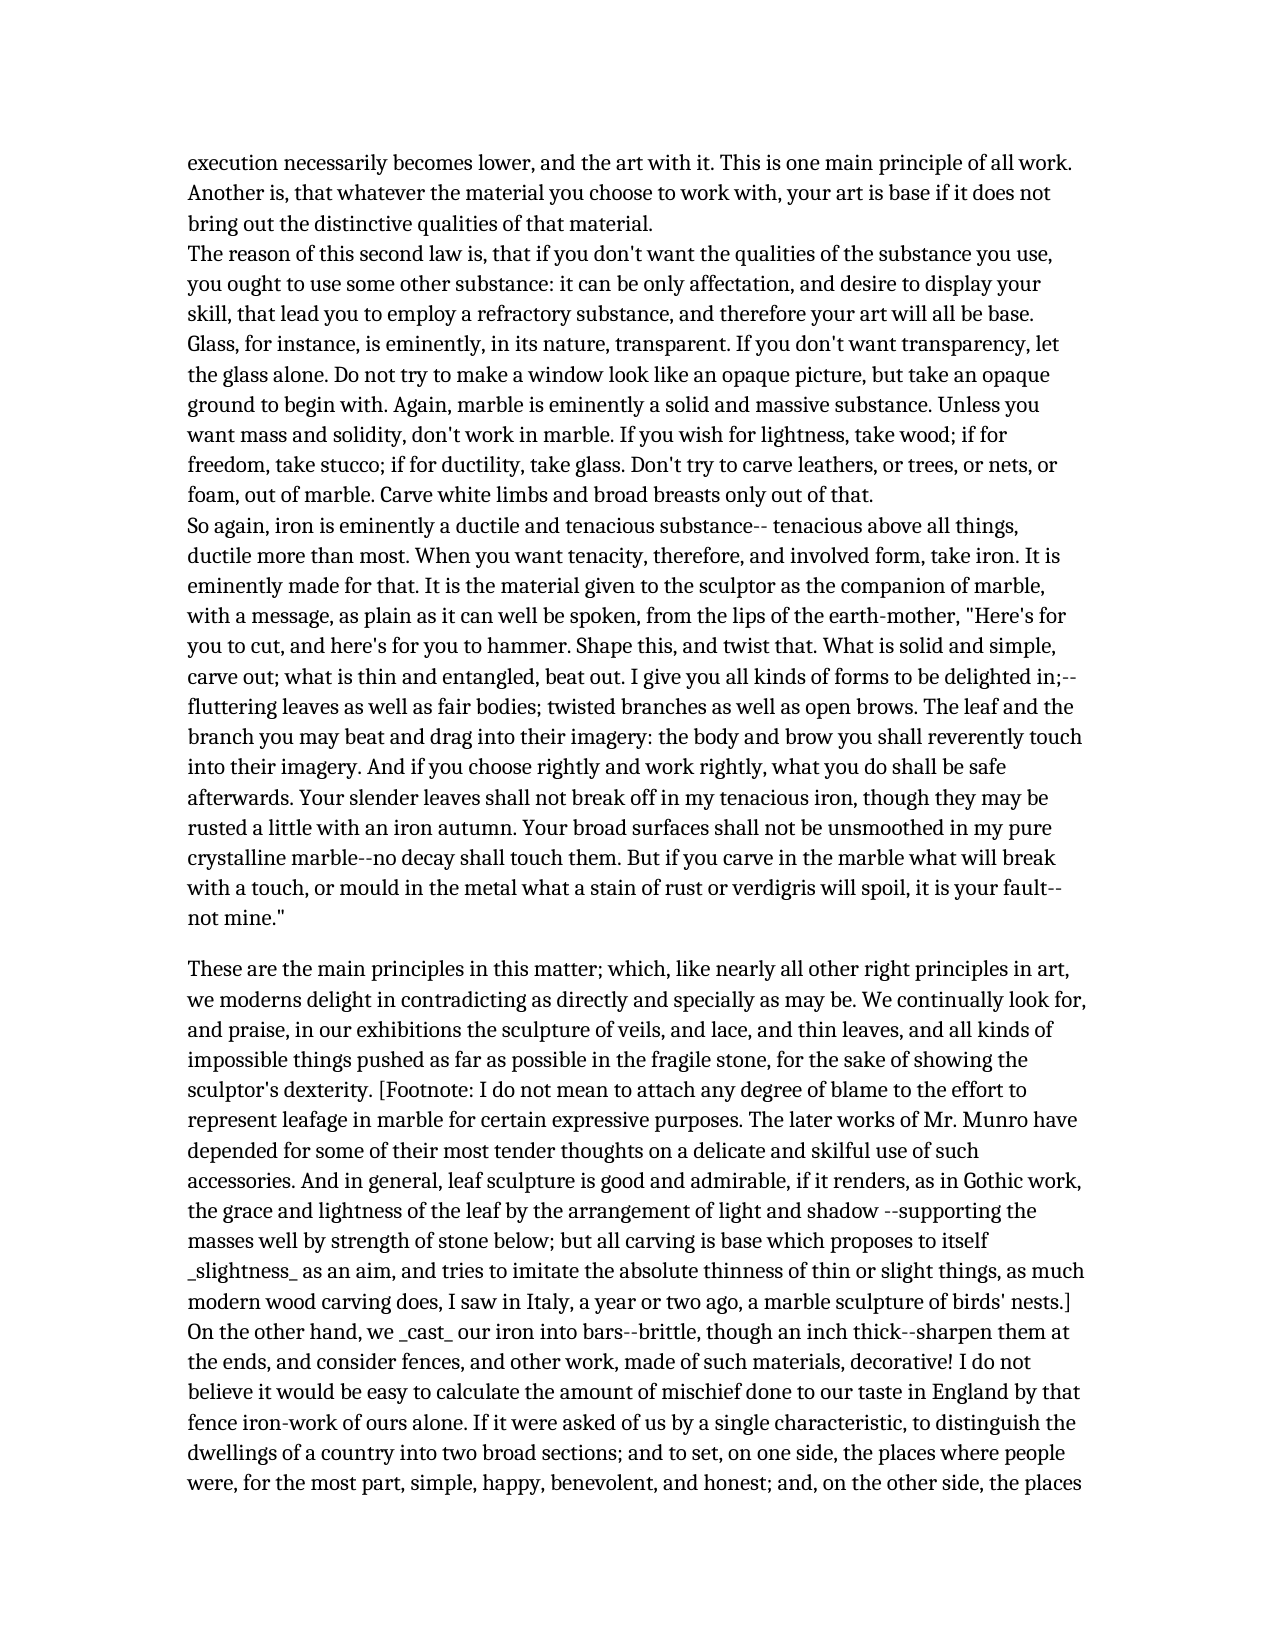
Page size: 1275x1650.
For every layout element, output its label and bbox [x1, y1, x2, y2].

text [187, 150, 1087, 932]
text [187, 956, 1087, 1496]
